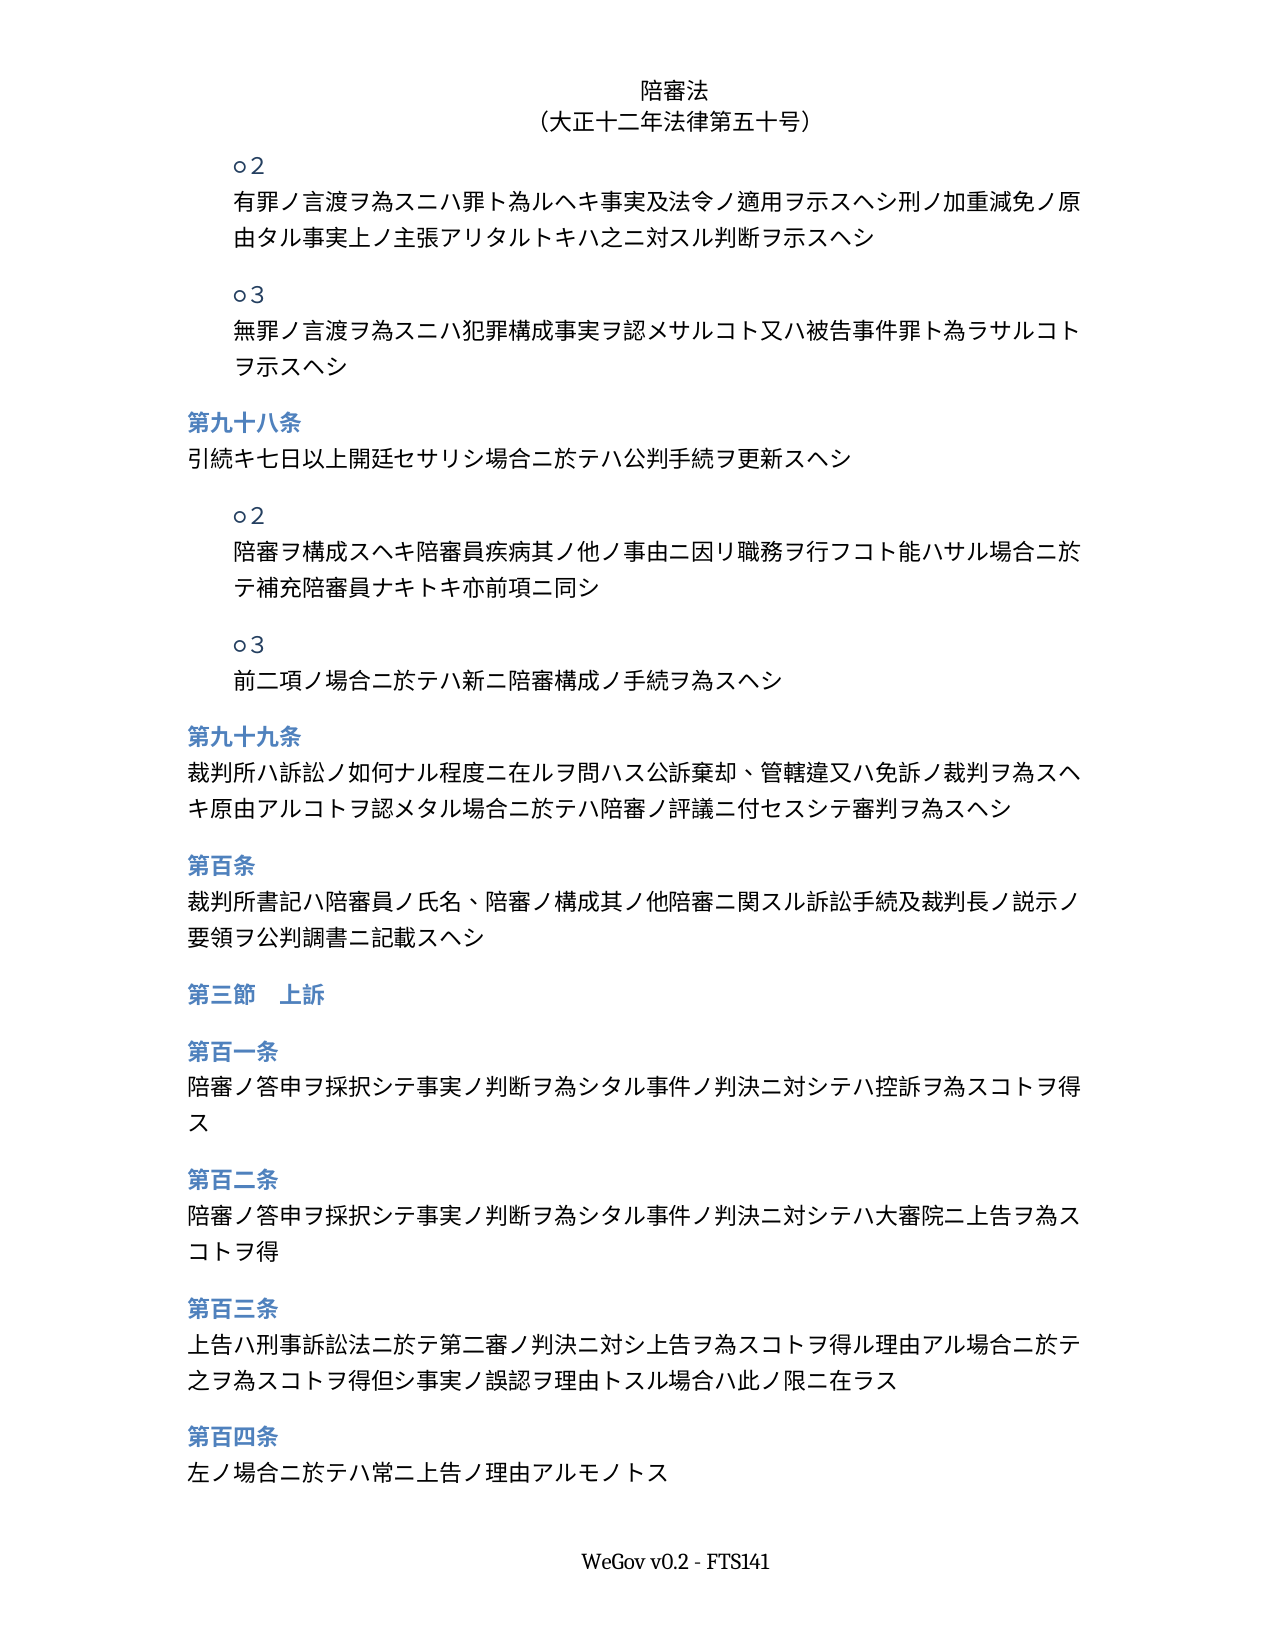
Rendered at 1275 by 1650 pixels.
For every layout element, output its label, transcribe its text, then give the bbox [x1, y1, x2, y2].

text 陪審ノ答申ヲ採択シテ事実ノ判断ヲ為シタル事件ノ判決ニ対シテハ大審院ニ上告ヲ為スコトヲ得 [187, 1200, 1087, 1267]
subtitle ○２ [233, 500, 1087, 531]
subtitle ○２ [233, 150, 1087, 181]
text 上告ハ刑事訴訟法ニ於テ第二審ノ判決ニ対シ上告ヲ為スコトヲ得ル理由アル場合ニ於テ之ヲ為スコトヲ得但シ事実ノ誤認ヲ理由トスル場合ハ此ノ限ニ在ラス [187, 1329, 1087, 1396]
text 左ノ場合ニ於テハ常ニ上告ノ理由アルモノトス [187, 1457, 1087, 1488]
text 前二項ノ場合ニ於テハ新ニ陪審構成ノ手続ヲ為スヘシ [233, 664, 1087, 696]
subtitle 第九十八条 [187, 407, 1087, 438]
subtitle 第百一条 [187, 1035, 1087, 1067]
text 無罪ノ言渡ヲ為スニハ犯罪構成事実ヲ認メサルコト又ハ被告事件罪ト為ラサルコトヲ示スヘシ [233, 314, 1087, 382]
subtitle 第三節 上訴 [187, 979, 1087, 1010]
text 陪審ヲ構成スヘキ陪審員疾病其ノ他ノ事由ニ因リ職務ヲ行フコト能ハサル場合ニ於テ補充陪審員ナキトキ亦前項ニ同シ [233, 536, 1087, 603]
text 引続キ七日以上開廷セサリシ場合ニ於テハ公判手続ヲ更新スヘシ [187, 443, 1087, 474]
text 陪審ノ答申ヲ採択シテ事実ノ判断ヲ為シタル事件ノ判決ニ対シテハ控訴ヲ為スコトヲ得ス [187, 1071, 1087, 1138]
subtitle 第百二条 [187, 1164, 1087, 1195]
subtitle ○３ [233, 279, 1087, 310]
subtitle 第百三条 [187, 1293, 1087, 1324]
subtitle 第百四条 [187, 1421, 1087, 1453]
subtitle 第九十九条 [187, 721, 1087, 753]
subtitle 第百条 [187, 850, 1087, 881]
subtitle ○３ [233, 629, 1087, 660]
text 裁判所ハ訴訟ノ如何ナル程度ニ在ルヲ問ハス公訴棄却、管轄違又ハ免訴ノ裁判ヲ為スヘキ原由アルコトヲ認メタル場合ニ於テハ陪審ノ評議ニ付セスシテ審判ヲ為スヘシ [187, 757, 1087, 824]
text 有罪ノ言渡ヲ為スニハ罪ト為ルヘキ事実及法令ノ適用ヲ示スヘシ刑ノ加重減免ノ原由タル事実上ノ主張アリタルトキハ之ニ対スル判断ヲ示スヘシ [233, 186, 1087, 253]
text 裁判所書記ハ陪審員ノ氏名、陪審ノ構成其ノ他陪審ニ関スル訴訟手続及裁判長ノ説示ノ要領ヲ公判調書ニ記載スヘシ [187, 886, 1087, 953]
